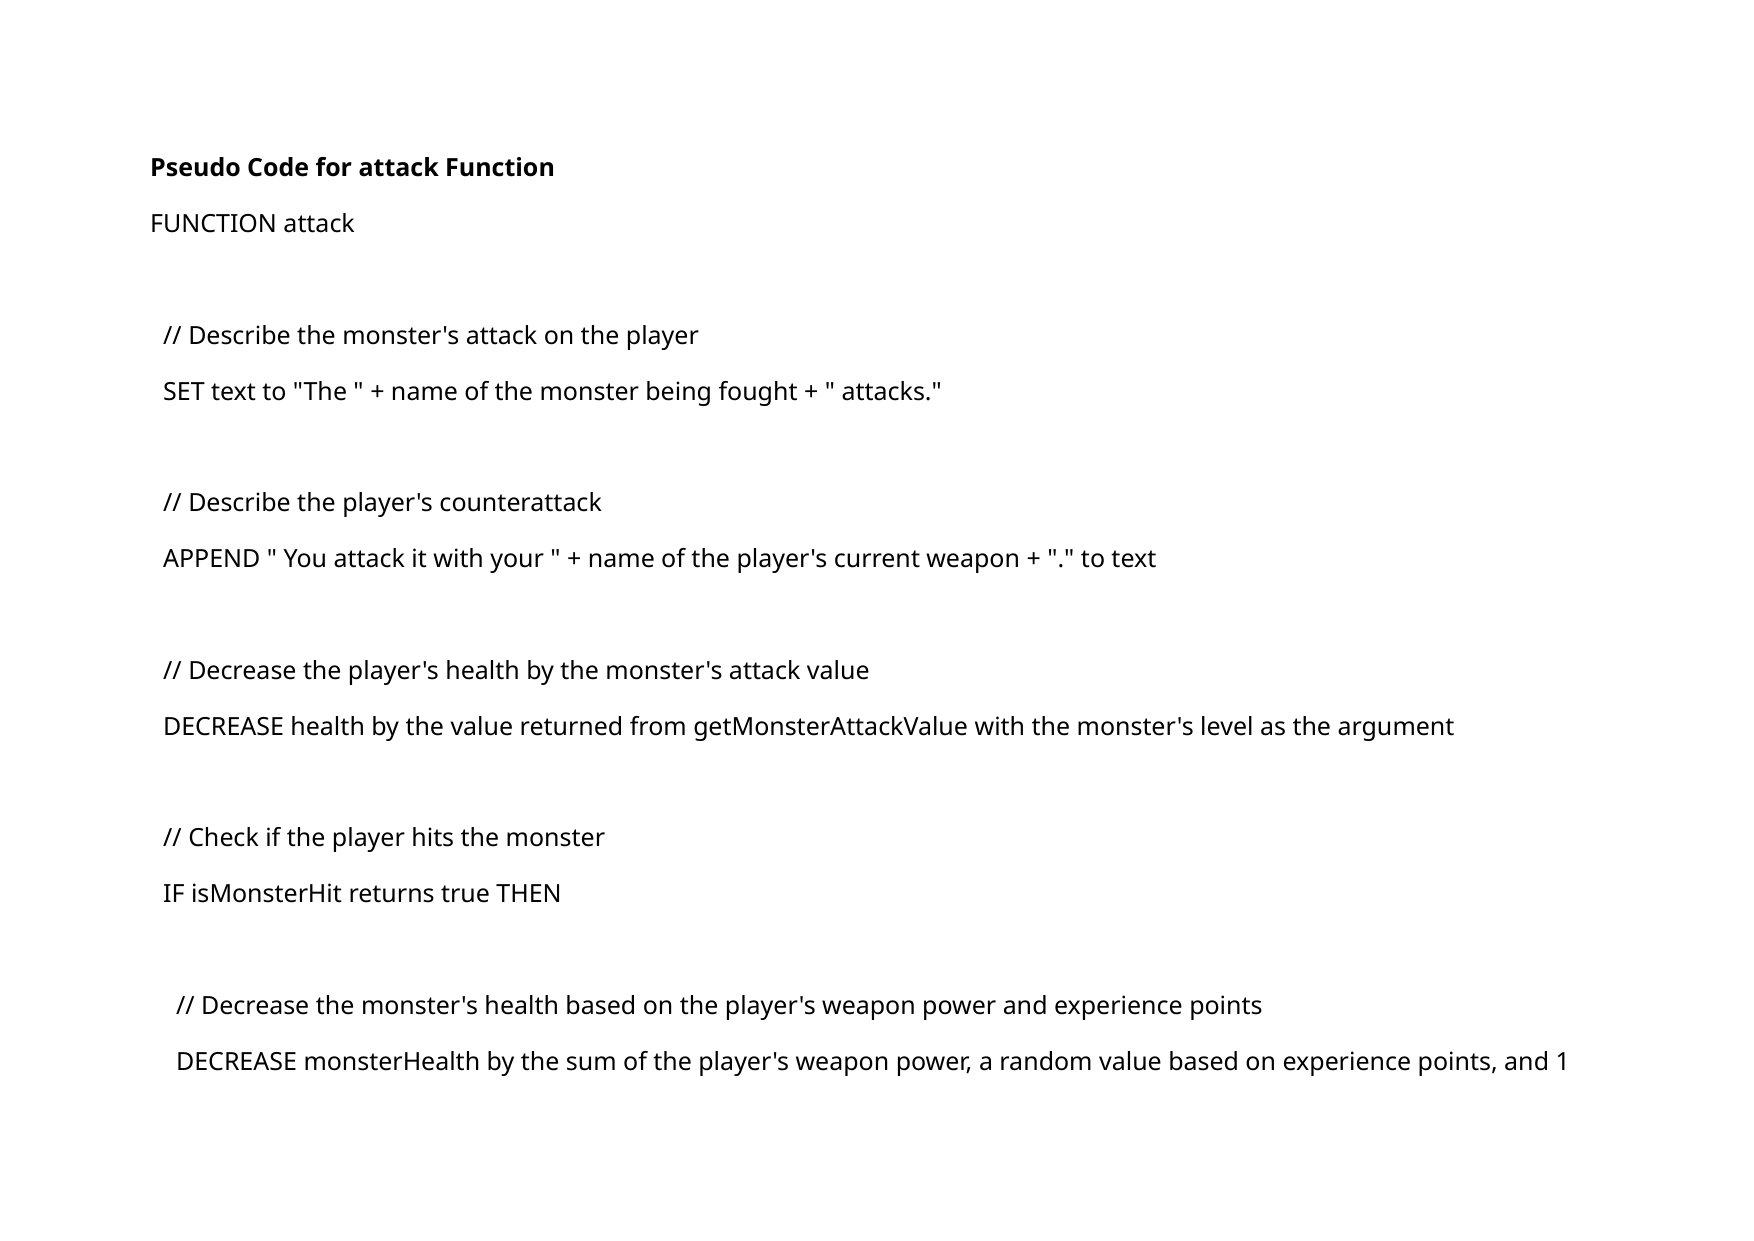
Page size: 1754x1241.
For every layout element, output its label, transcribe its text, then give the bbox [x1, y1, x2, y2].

text // Describe the player's counterattack [150, 485, 1604, 519]
text SET text to "The " + name of the monster being fought + " attacks." [150, 373, 1604, 407]
text DECREASE monsterHealth by the sum of the player's weapon power, a random value based on experience points, and 1 [150, 1043, 1604, 1077]
text FUNCTION attack [150, 206, 1604, 240]
text // Describe the monster's attack on the player [150, 317, 1604, 352]
text APPEND " You attack it with your " + name of the player's current weapon + "." to text [150, 541, 1604, 575]
text IF isMonsterHit returns true THEN [150, 876, 1604, 910]
text Pseudo Code for attack Function [150, 150, 1604, 184]
text DECREASE health by the value returned from getMonsterAttackValue with the monster's level as the argument [150, 708, 1604, 742]
text // Decrease the player's health by the monster's attack value [150, 652, 1604, 687]
text // Decrease the monster's health based on the player's weapon power and experience points [150, 987, 1604, 1022]
text // Check if the player hits the monster [150, 820, 1604, 854]
